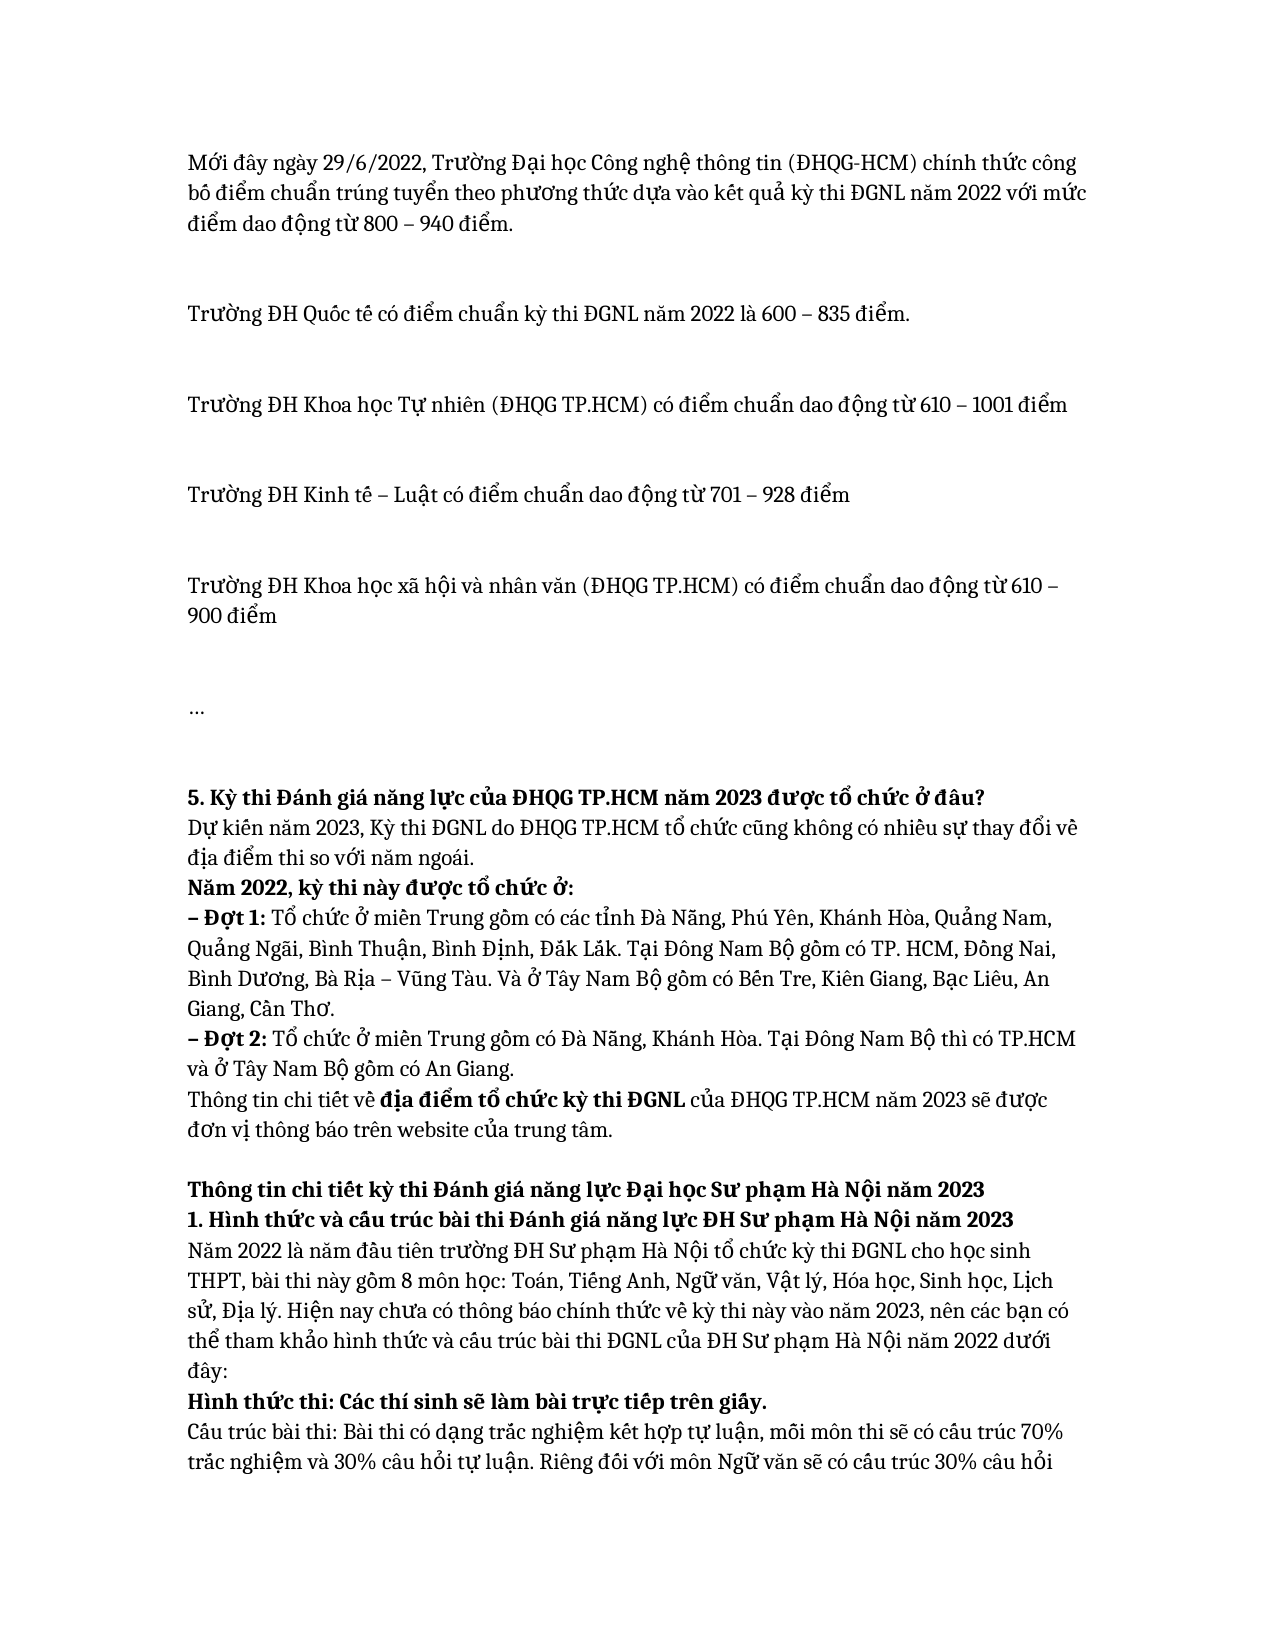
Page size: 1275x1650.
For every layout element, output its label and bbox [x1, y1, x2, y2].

text [187, 150, 1087, 1475]
